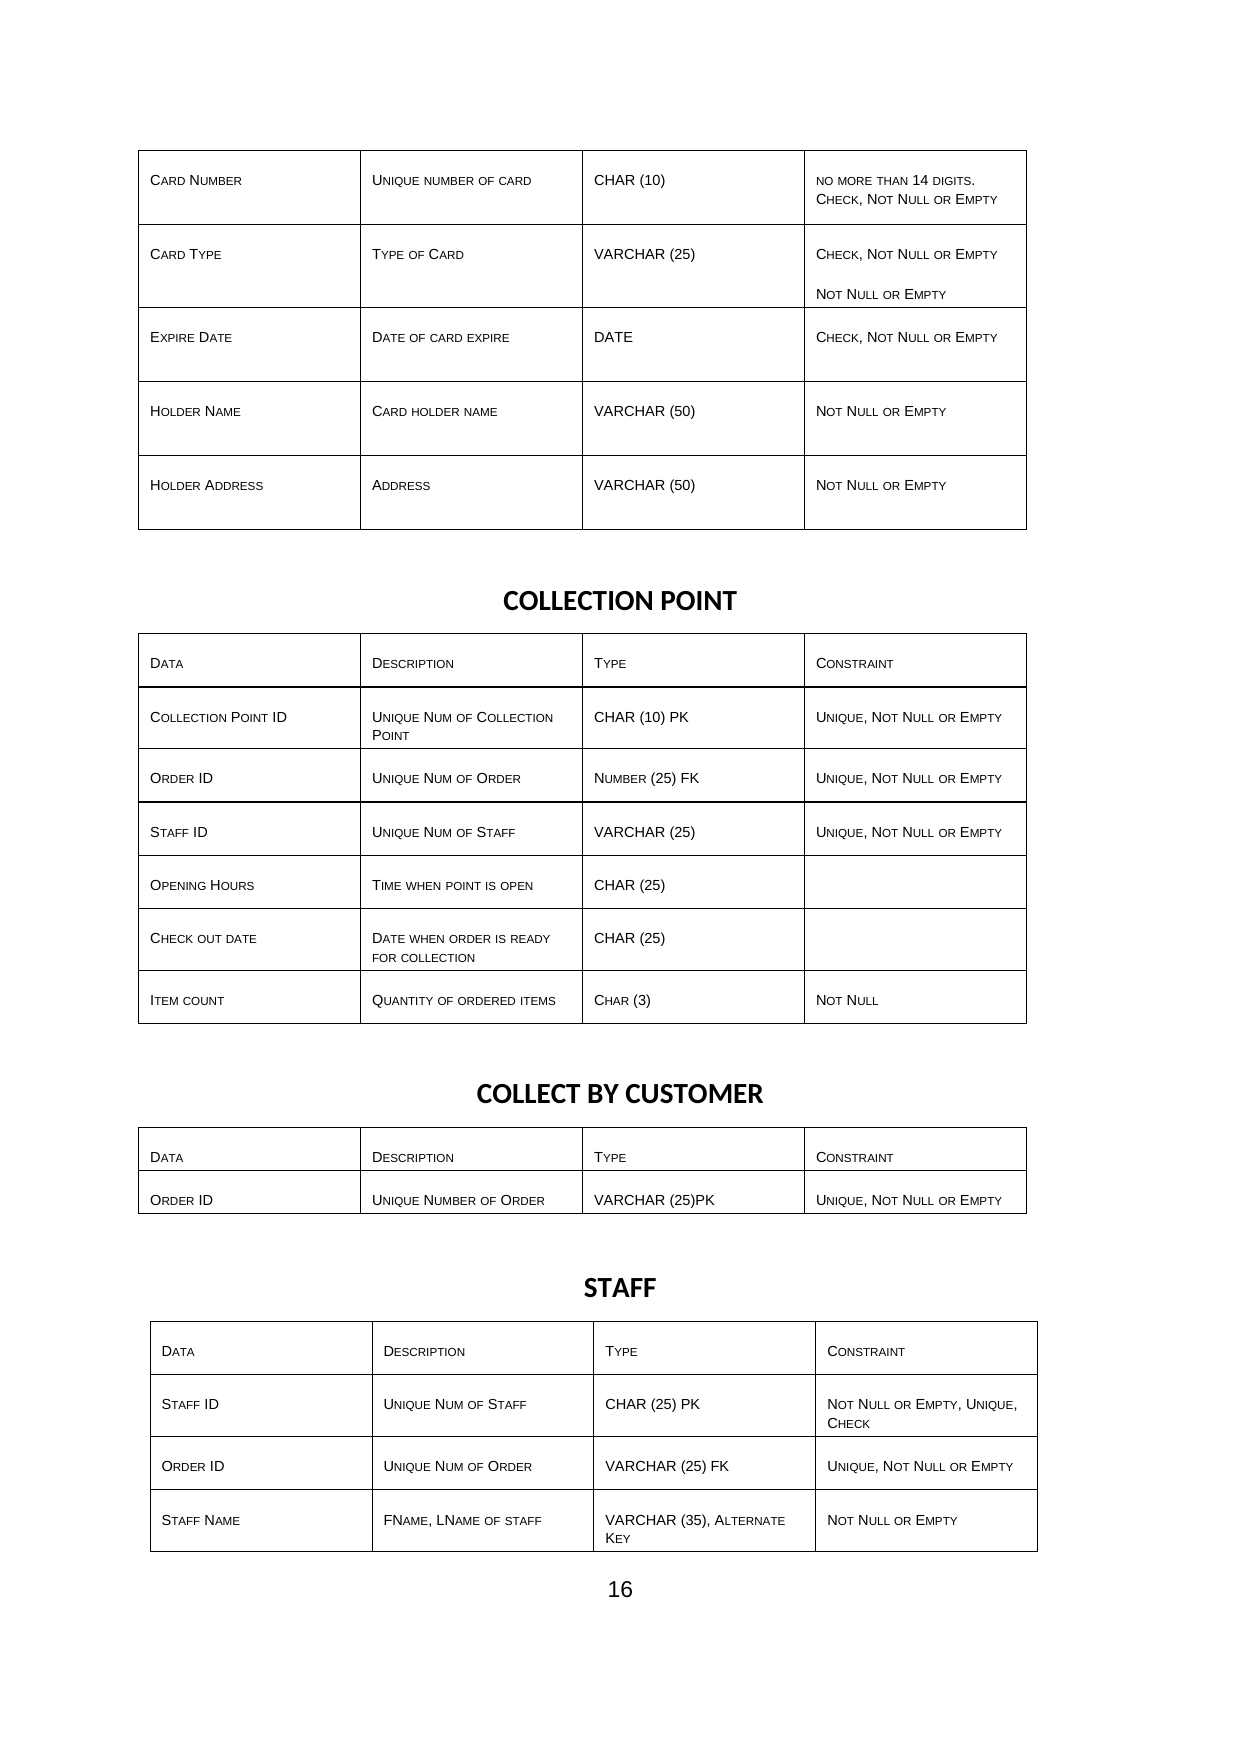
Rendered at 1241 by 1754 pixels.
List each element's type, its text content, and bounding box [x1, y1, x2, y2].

table_cell Collection Point ID [139, 688, 360, 748]
table_cell Unique Num of Staff [361, 803, 582, 855]
table_cell no more than 14 digits. Check, Not Null or Empty [805, 151, 1026, 224]
table_header Type [583, 1128, 804, 1170]
table_cell [805, 856, 1026, 908]
table_cell Type of Card [361, 225, 582, 307]
table_cell Unique Num of Staff [373, 1375, 593, 1436]
table_cell Card Type [139, 225, 360, 307]
table_cell Check out date [139, 909, 360, 970]
table_cell Date of card expire [361, 308, 582, 381]
table_cell CHAR (10) [583, 151, 804, 224]
table_cell Not Null or Empty [805, 382, 1026, 455]
table_cell Unique Num of Order [361, 749, 582, 801]
table_cell Card holder name [361, 382, 582, 455]
table_header Data [139, 1128, 360, 1170]
table_cell Unique, Not Null or Empty [816, 1437, 1037, 1489]
table_header Description [361, 1128, 582, 1170]
table_cell VARCHAR (25)PK [583, 1171, 804, 1213]
table_cell Order ID [139, 1171, 360, 1213]
table_cell Card Number [139, 151, 360, 224]
table_header Description [361, 634, 582, 686]
table_header Constraint [805, 634, 1026, 686]
table_cell VARCHAR (25) [583, 803, 804, 855]
table_cell Quantity of ordered items [361, 971, 582, 1023]
table_cell Order ID [139, 749, 360, 801]
table_cell Unique, Not Null or Empty [805, 1171, 1026, 1213]
table_header Type [583, 634, 804, 686]
table_cell Staff ID [151, 1375, 372, 1436]
table_cell Not Null or Empty [816, 1490, 1037, 1551]
table_cell VARCHAR (25) FK [594, 1437, 815, 1489]
table_cell Check, Not Null or Empty Not Null or Empty [805, 225, 1026, 307]
table_cell Unique, Not Null or Empty [805, 803, 1026, 855]
table_header Description [373, 1322, 593, 1374]
table_cell Not Null or Empty, Unique, Check [816, 1375, 1037, 1436]
table_cell VARCHAR (25) [583, 225, 804, 307]
table_cell CHAR (25) PK [594, 1375, 815, 1436]
table_cell Opening Hours [139, 856, 360, 908]
text COLLECT BY CUSTOMER [150, 1076, 1090, 1111]
table_cell Holder Name [139, 382, 360, 455]
table_cell Staff Name [151, 1490, 372, 1551]
table_cell CHAR (10) PK [583, 688, 804, 748]
table_header Data [139, 634, 360, 686]
table_cell Time when point is open [361, 856, 582, 908]
table_cell Staff ID [139, 803, 360, 855]
table_cell Number (25) FK [583, 749, 804, 801]
table_cell Unique, Not Null or Empty [805, 688, 1026, 748]
table_cell Unique Num of Order [373, 1437, 593, 1489]
table_header Type [594, 1322, 815, 1374]
table_cell [805, 909, 1026, 970]
table_cell Order ID [151, 1437, 372, 1489]
table_cell Unique Num of Collection Point [361, 688, 582, 748]
text COLLECTION POINT [150, 582, 1090, 617]
table_cell Unique number of card [361, 151, 582, 224]
table_cell Unique Number of Order [361, 1171, 582, 1213]
text STAFF [150, 1269, 1090, 1305]
table_cell VARCHAR (50) [583, 456, 804, 529]
table_header Data [151, 1322, 372, 1374]
table_cell Date when order is ready for collection [361, 909, 582, 970]
table_cell CHAR (25) [583, 909, 804, 970]
table_header Constraint [805, 1128, 1026, 1170]
table_cell Not Null or Empty [805, 456, 1026, 529]
table_cell FName, LName of staff [373, 1490, 593, 1551]
table_cell CHAR (25) [583, 856, 804, 908]
table_cell Expire Date [139, 308, 360, 381]
table_cell VARCHAR (50) [583, 382, 804, 455]
table_cell Address [361, 456, 582, 529]
table_cell DATE [583, 308, 804, 381]
table_cell Unique, Not Null or Empty [805, 749, 1026, 801]
table_cell Check, Not Null or Empty [805, 308, 1026, 381]
table_cell Char (3) [583, 971, 804, 1023]
table_cell VARCHAR (35), Alternate Key [594, 1490, 815, 1551]
table_cell Item count [139, 971, 360, 1023]
table_header Constraint [816, 1322, 1037, 1374]
table_cell Not Null [805, 971, 1026, 1023]
table_cell Holder Address [139, 456, 360, 529]
